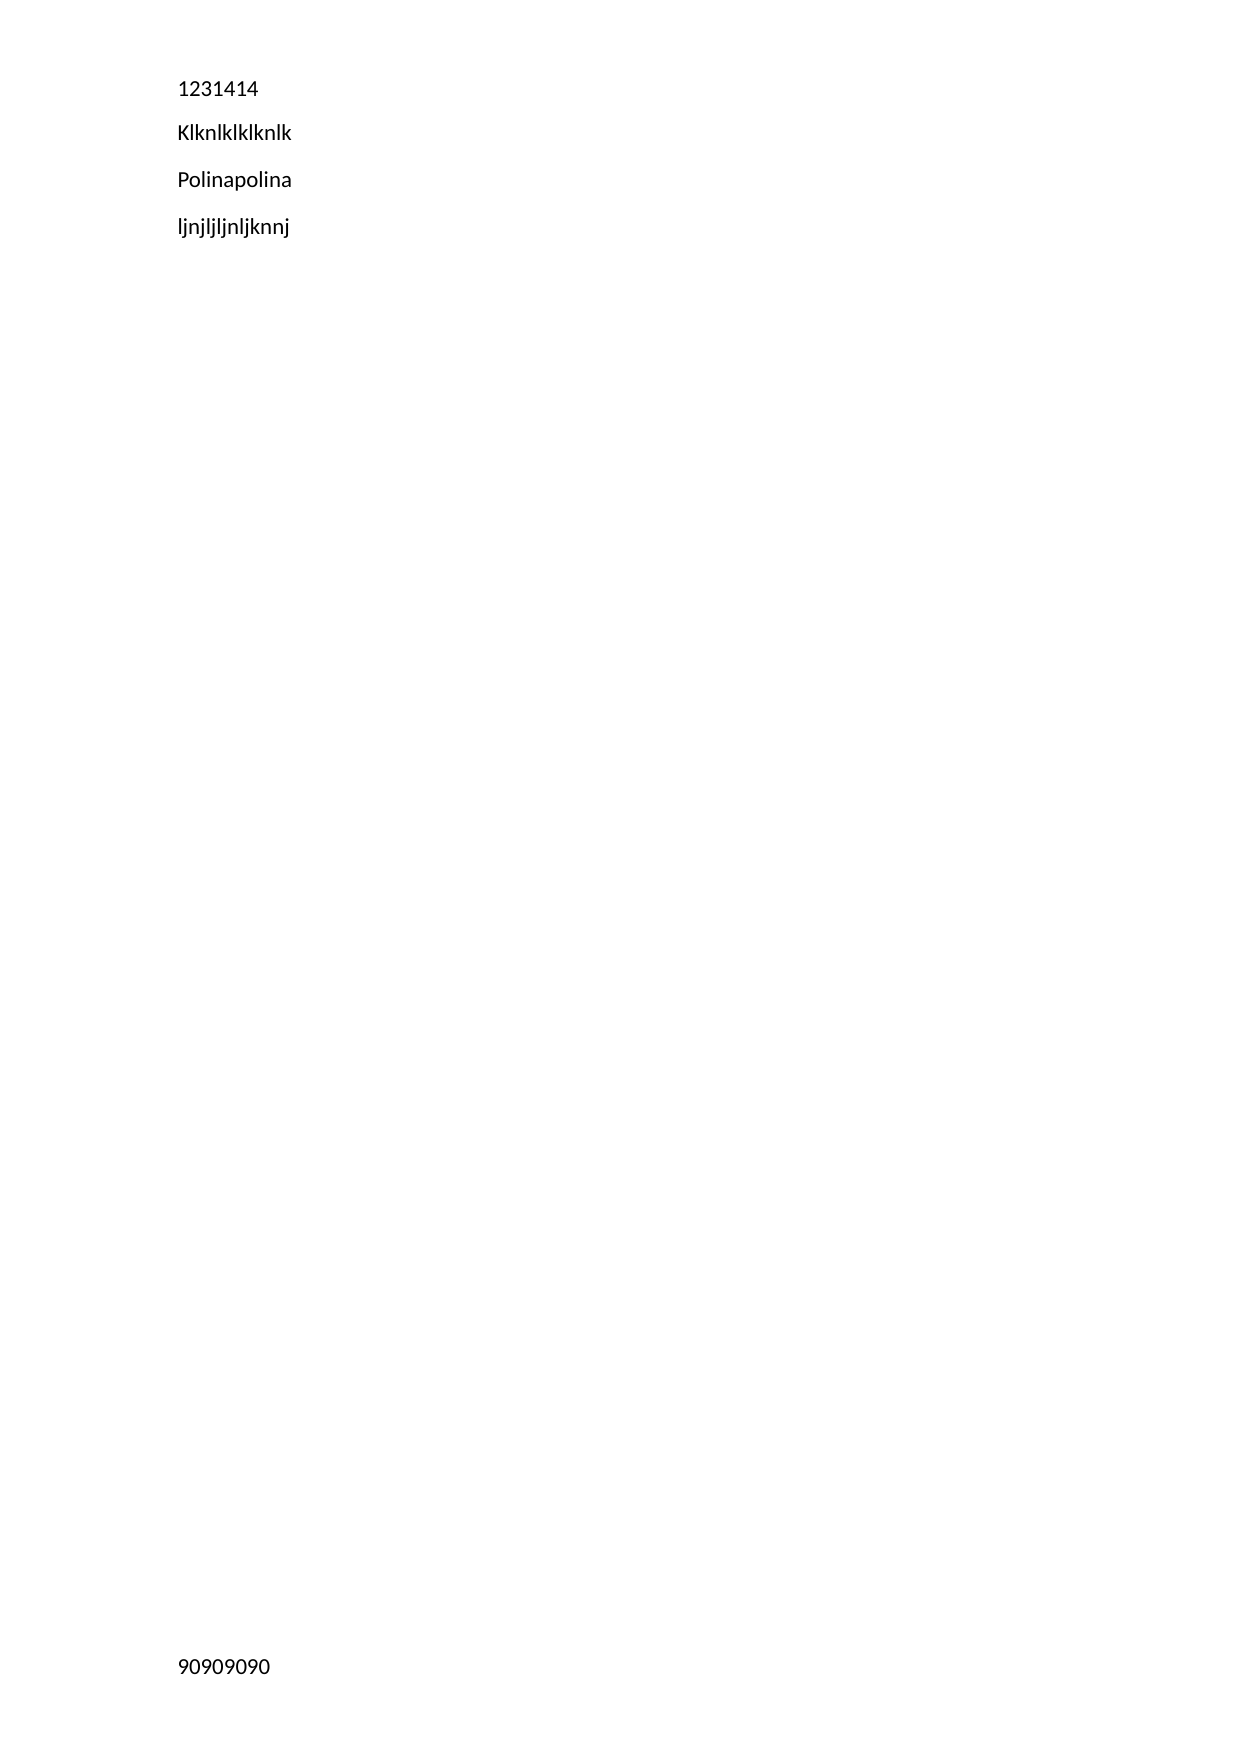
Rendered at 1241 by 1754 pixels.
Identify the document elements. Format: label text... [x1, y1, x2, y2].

text ljnjljljnljknnj [177, 212, 1152, 240]
text Polinapolina [177, 165, 1152, 193]
text Klknlklklknlk [177, 118, 1152, 146]
